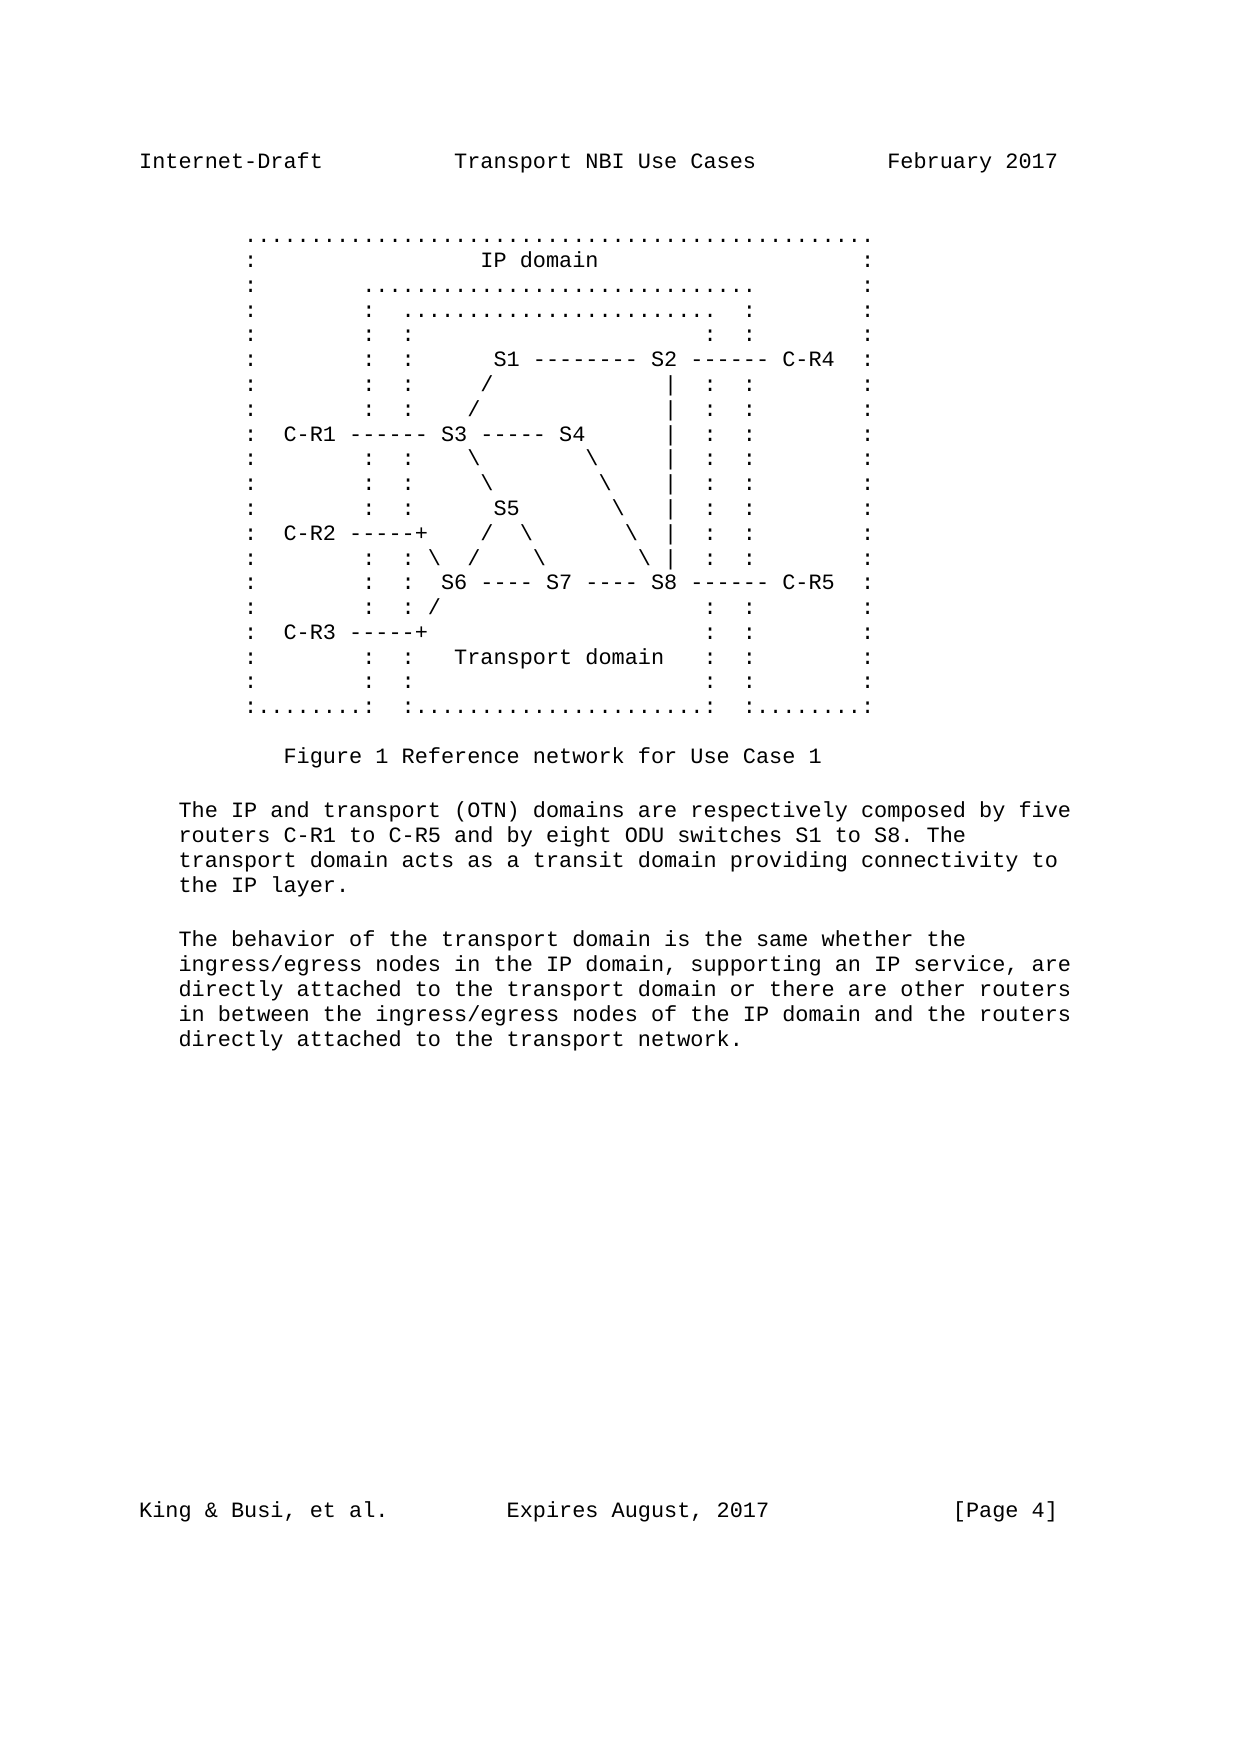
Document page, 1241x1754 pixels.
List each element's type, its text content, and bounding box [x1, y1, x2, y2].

text transport domain acts as a transit domain providing connectivity to [139, 849, 1101, 874]
text : : : / : : : [139, 596, 1101, 621]
text the IP layer. [139, 874, 1101, 899]
text : : : S5 \ | : : : [139, 497, 1101, 522]
text ingress/egress nodes in the IP domain, supporting an IP service, are [139, 953, 1101, 978]
text : : : S1 -------- S2 ------ C-R4 : [139, 348, 1101, 373]
text : : ........................ : : [139, 299, 1101, 323]
text : : : Transport domain : : : [139, 646, 1101, 671]
text The behavior of the transport domain is the same whether the [139, 928, 1101, 953]
text : IP domain : [139, 249, 1101, 274]
text : : : \ / \ \ | : : : [139, 547, 1101, 571]
text in between the ingress/egress nodes of the IP domain and the routers [139, 1003, 1101, 1028]
text : C-R1 ------ S3 ----- S4 | : : : [139, 423, 1101, 447]
text Internet-Draft Transport NBI Use Cases February 2017 [139, 150, 1101, 175]
text :........: :......................: :........: [139, 695, 1101, 720]
text : C-R2 -----+ / \ \ | : : : [139, 522, 1101, 547]
text : : : \ \ | : : : [139, 447, 1101, 472]
text directly attached to the transport network. [139, 1028, 1101, 1052]
text ................................................ [139, 224, 1101, 249]
text routers C-R1 to C-R5 and by eight ODU switches S1 to S8. The [139, 824, 1101, 849]
text : : : / | : : : [139, 398, 1101, 423]
text : : : S6 ---- S7 ---- S8 ------ C-R5 : [139, 571, 1101, 596]
text : : : \ \ | : : : [139, 472, 1101, 497]
text directly attached to the transport domain or there are other routers [139, 978, 1101, 1003]
text King & Busi, et al. Expires August, 2017 [Page 4] [139, 1499, 1101, 1523]
text Figure 1 Reference network for Use Case 1 [139, 745, 1101, 770]
text : : : : : : [139, 323, 1101, 348]
text : : : : : : [139, 671, 1101, 695]
text : C-R3 -----+ : : : [139, 621, 1101, 646]
text The IP and transport (OTN) domains are respectively composed by five [139, 799, 1101, 824]
text : : : / | : : : [139, 373, 1101, 398]
text : .............................. : [139, 274, 1101, 299]
